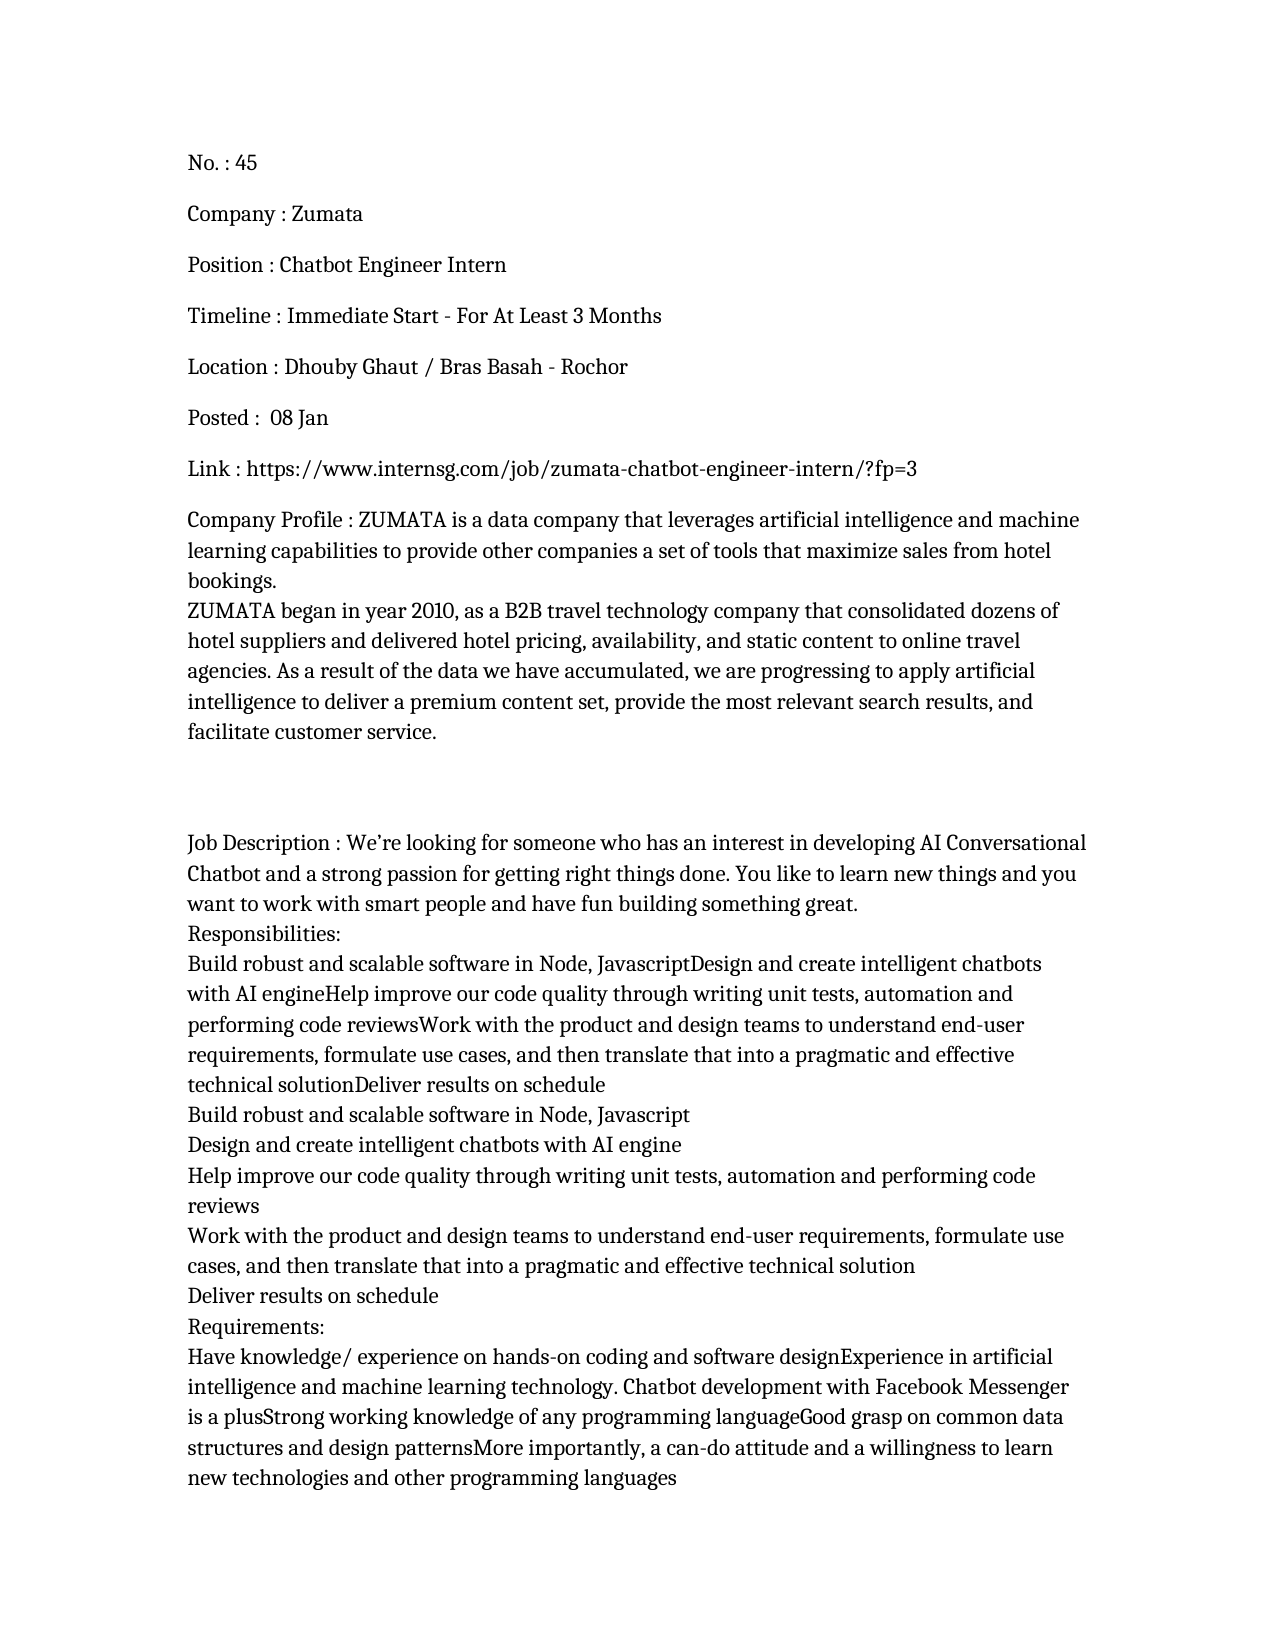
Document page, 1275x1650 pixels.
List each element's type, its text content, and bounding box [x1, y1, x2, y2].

text Company : Zumata [187, 201, 1087, 227]
text Position : Chatbot Engineer Intern [187, 252, 1087, 278]
text Timeline : Immediate Start - For At Least 3 Months [187, 303, 1087, 329]
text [187, 830, 1087, 1491]
text No. : 45 [187, 150, 1087, 176]
text Posted : 08 Jan [187, 405, 1087, 432]
text Location : Dhouby Ghaut / Bras Basah - Rochor [187, 354, 1087, 381]
text Link : https://www.internsg.com/job/zumata-chatbot-engineer-intern/?fp=3 [187, 456, 1087, 483]
text Company Profile : ZUMATA is a data company that leverages artificial intelligence and machine learning capabilities to provide other companies a set of tools that maximize sales from hotel bookings. ZUMATA began in year 2010, as a B2B travel technology company that consolidated dozens of hotel suppliers and delivered hotel pricing, availability, and static content to online travel agencies. As a result of the data we have accumulated, we are progressing to apply artificial intelligence to deliver a premium content set, provide the most relevant search results, and facilitate customer service. [187, 507, 1087, 806]
